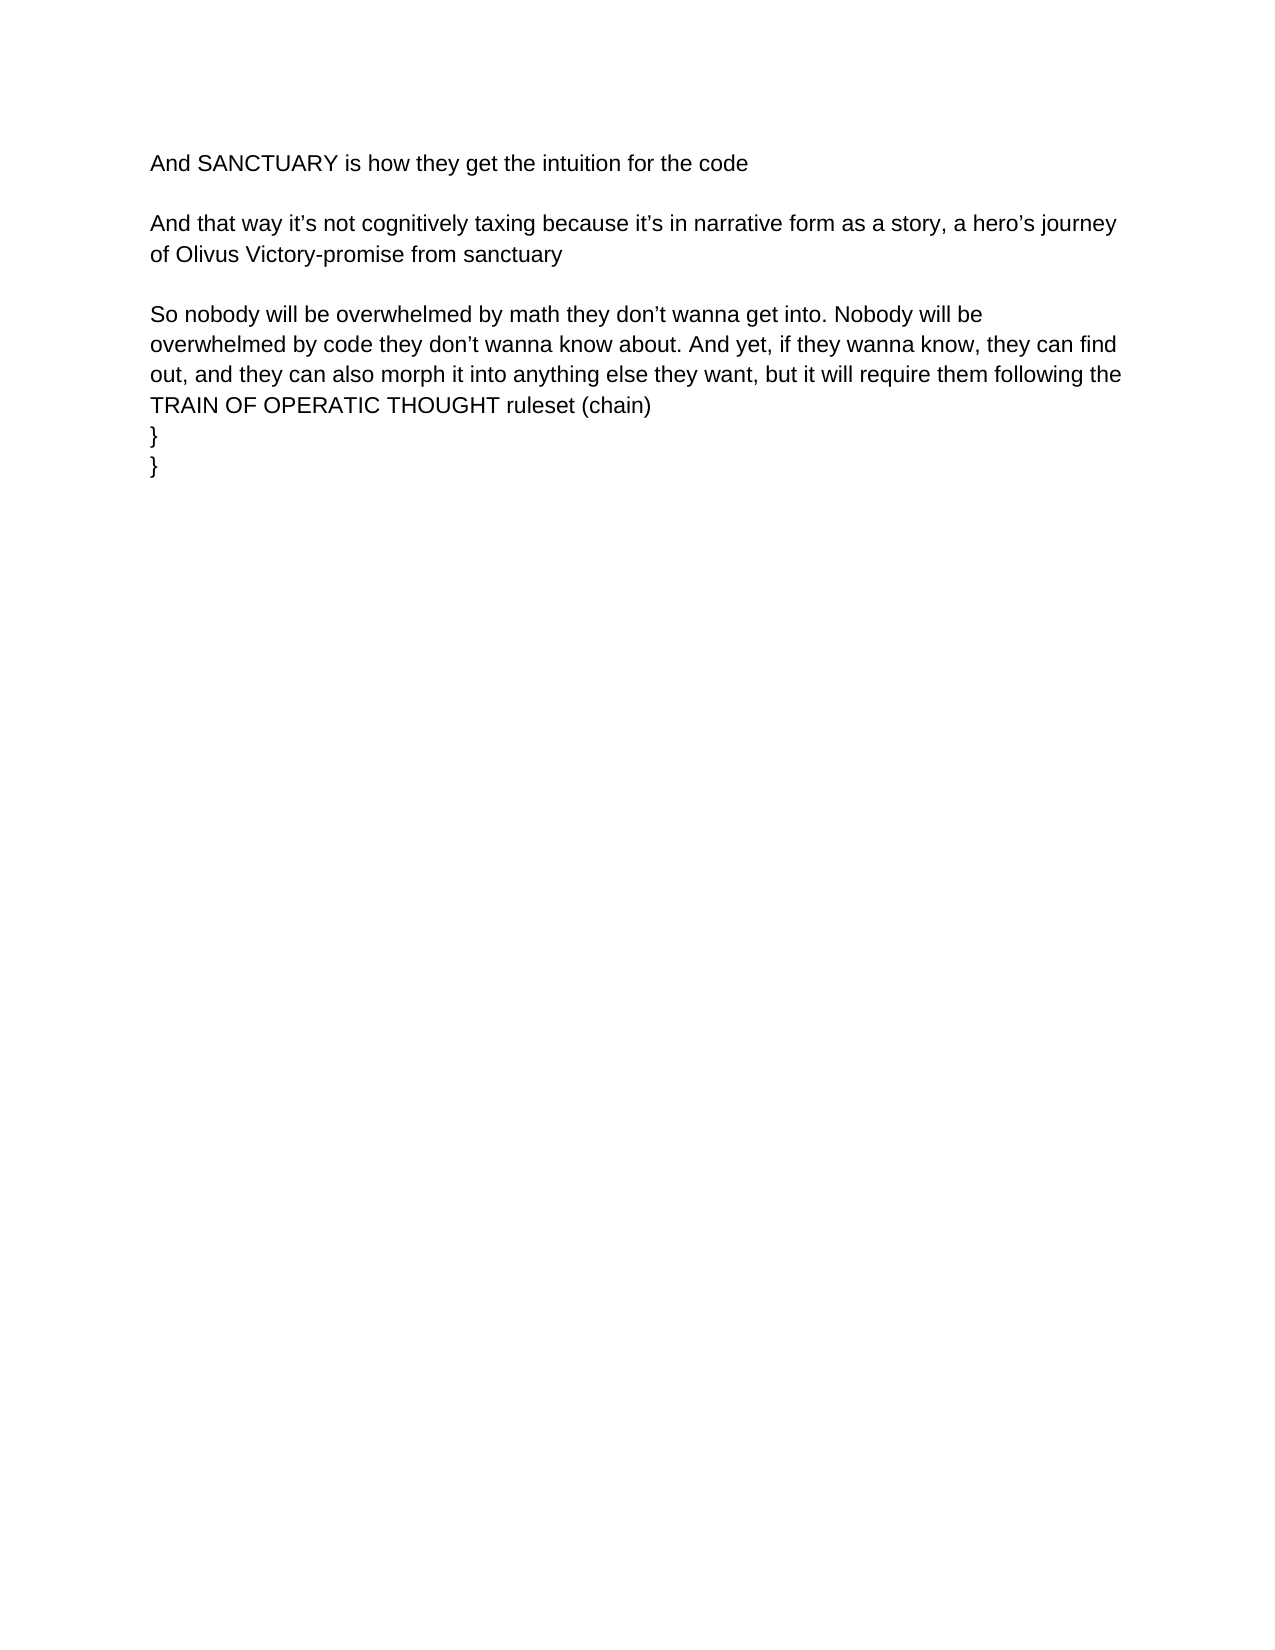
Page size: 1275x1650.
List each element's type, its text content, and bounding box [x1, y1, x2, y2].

text And that way it’s not cognitively taxing because it’s in narrative form as a story, a hero’s journey of Olivus Victory-promise from sanctuary [150, 210, 1125, 267]
text So nobody will be overwhelmed by math they don’t wanna get into. Nobody will be overwhelmed by code they don’t wanna know about. And yet, if they wanna know, they can find out, and they can also morph it into anything else they want, but it will require them following the TRAIN OF OPERATIC THOUGHT ruleset (chain) [150, 301, 1125, 418]
text } [150, 422, 1125, 448]
text And SANCTUARY is how they get the intuition for the code [150, 150, 1125, 176]
text } [150, 452, 1125, 478]
